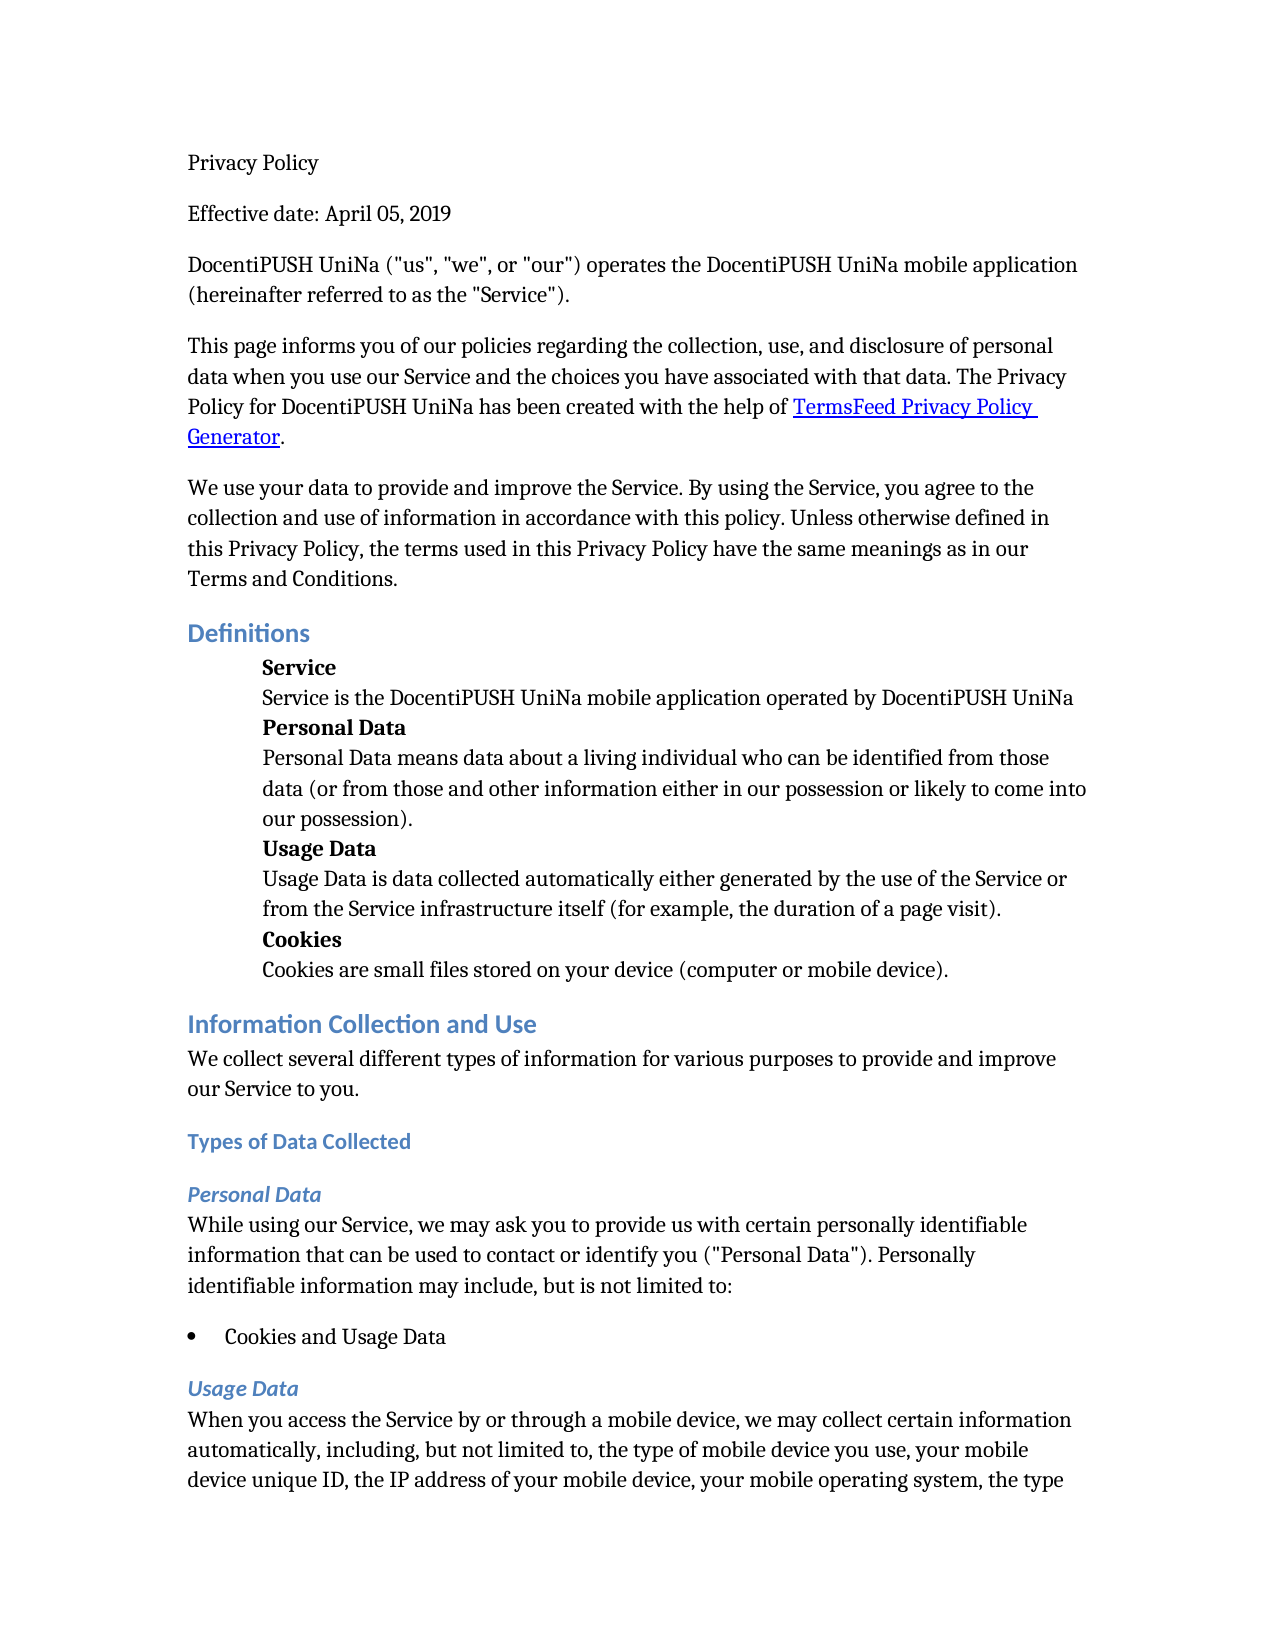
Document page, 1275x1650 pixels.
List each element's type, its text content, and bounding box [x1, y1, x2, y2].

list Personal Data [262, 715, 1087, 741]
text We collect several different types of information for various purposes to provide and improve our Service to you. [187, 1046, 1087, 1102]
text We use your data to provide and improve the Service. By using the Service, you agree to the collection and use of information in accordance with this policy. Unless otherwise defined in this Privacy Policy, the terms used in this Privacy Policy have the same meanings as in our Terms and Conditions. [187, 475, 1087, 592]
list Cookies [262, 926, 1087, 953]
text This page informs you of our policies regarding the collection, use, and disclosure of personal data when you use our Service and the choices you have associated with that data. The Privacy Policy for DocentiPUSH UniNa has been created with the help of TermsFeed Privacy Policy Generator. [187, 333, 1087, 450]
subtitle Personal Data [187, 1180, 1087, 1208]
subtitle Definitions [187, 617, 1087, 650]
list Service is the DocentiPUSH UniNa mobile application operated by DocentiPUSH UniNa [262, 685, 1087, 711]
list Service [262, 654, 1087, 681]
text Privacy Policy [187, 150, 1087, 176]
list Cookies are small files stored on your device (computer or mobile device). [262, 957, 1087, 983]
list Cookies and Usage Data [187, 1323, 1087, 1350]
subtitle Information Collection and Use [187, 1008, 1087, 1041]
text Effective date: April 05, 2019 [187, 201, 1087, 227]
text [187, 1407, 1087, 1493]
list Usage Data [262, 836, 1087, 862]
text While using our Service, we may ask you to provide us with certain personally identifiable information that can be used to contact or identify you ("Personal Data"). Personally identifiable information may include, but is not limited to: [187, 1212, 1087, 1299]
subtitle Usage Data [187, 1374, 1087, 1403]
text DocentiPUSH UniNa ("us", "we", or "our") operates the DocentiPUSH UniNa mobile application (hereinafter referred to as the "Service"). [187, 252, 1087, 309]
list Usage Data is data collected automatically either generated by the use of the Service or from the Service infrastructure itself (for example, the duration of a page visit). [262, 866, 1087, 923]
list Personal Data means data about a living individual who can be identified from those data (or from those and other information either in our possession or likely to come into our possession). [262, 745, 1087, 832]
subtitle Types of Data Collected [187, 1127, 1087, 1155]
